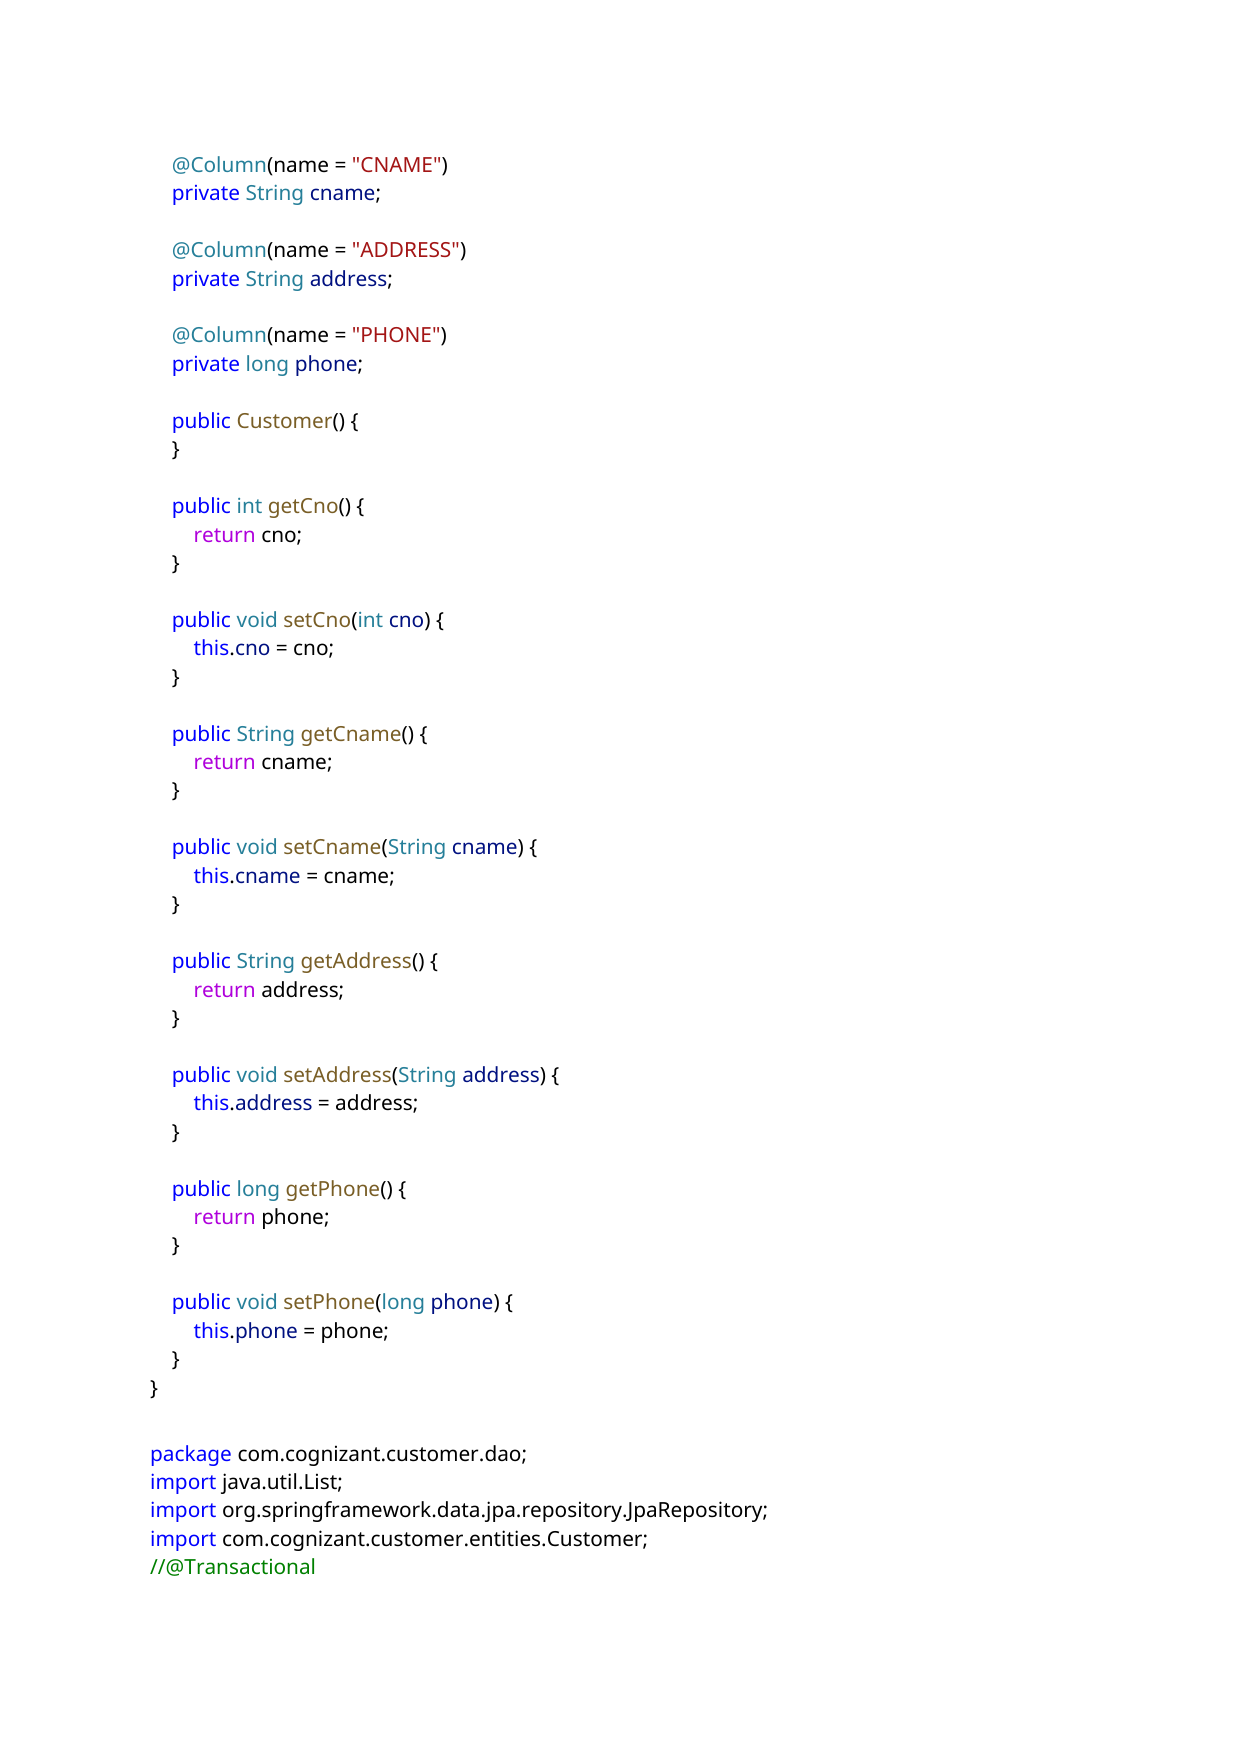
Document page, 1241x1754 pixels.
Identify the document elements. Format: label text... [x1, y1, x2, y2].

text this.cname = cname; [150, 861, 1155, 889]
text this.cno = cno; [150, 633, 1155, 662]
text return cno; [150, 520, 1155, 548]
text } [150, 1231, 1155, 1259]
text } [150, 776, 1155, 804]
text package com.cognizant.customer.dao; [150, 1439, 1155, 1467]
text //@Transactional [150, 1552, 1155, 1581]
text import org.springframework.data.jpa.repository.JpaRepository; [150, 1496, 1155, 1524]
text public void setCname(String cname) { [150, 832, 1155, 861]
text this.address = address; [150, 1088, 1155, 1117]
text public Customer() { [150, 406, 1155, 434]
text @Column(name = "PHONE") [150, 321, 1155, 349]
text import com.cognizant.customer.entities.Customer; [150, 1524, 1155, 1552]
text } [150, 1344, 1155, 1373]
text } [150, 434, 1155, 463]
text } [150, 889, 1155, 918]
text public void setCno(int cno) { [150, 605, 1155, 633]
text public String getAddress() { [150, 946, 1155, 975]
text return cname; [150, 747, 1155, 776]
text return phone; [150, 1202, 1155, 1231]
text } [150, 1117, 1155, 1145]
text import java.util.List; [150, 1467, 1155, 1496]
text public int getCno() { [150, 491, 1155, 520]
text public void setPhone(long phone) { [150, 1287, 1155, 1316]
text } [150, 1373, 1155, 1401]
text return address; [150, 975, 1155, 1003]
text } [150, 1003, 1155, 1032]
text public void setAddress(String address) { [150, 1060, 1155, 1088]
text @Column(name = "ADDRESS") [150, 235, 1155, 264]
text public String getCname() { [150, 719, 1155, 747]
text } [150, 662, 1155, 690]
text private String address; [150, 264, 1155, 292]
text public long getPhone() { [150, 1174, 1155, 1202]
text this.phone = phone; [150, 1316, 1155, 1344]
text @Column(name = "CNAME") [150, 150, 1155, 178]
text } [150, 548, 1155, 577]
text private String cname; [150, 178, 1155, 207]
text private long phone; [150, 349, 1155, 377]
